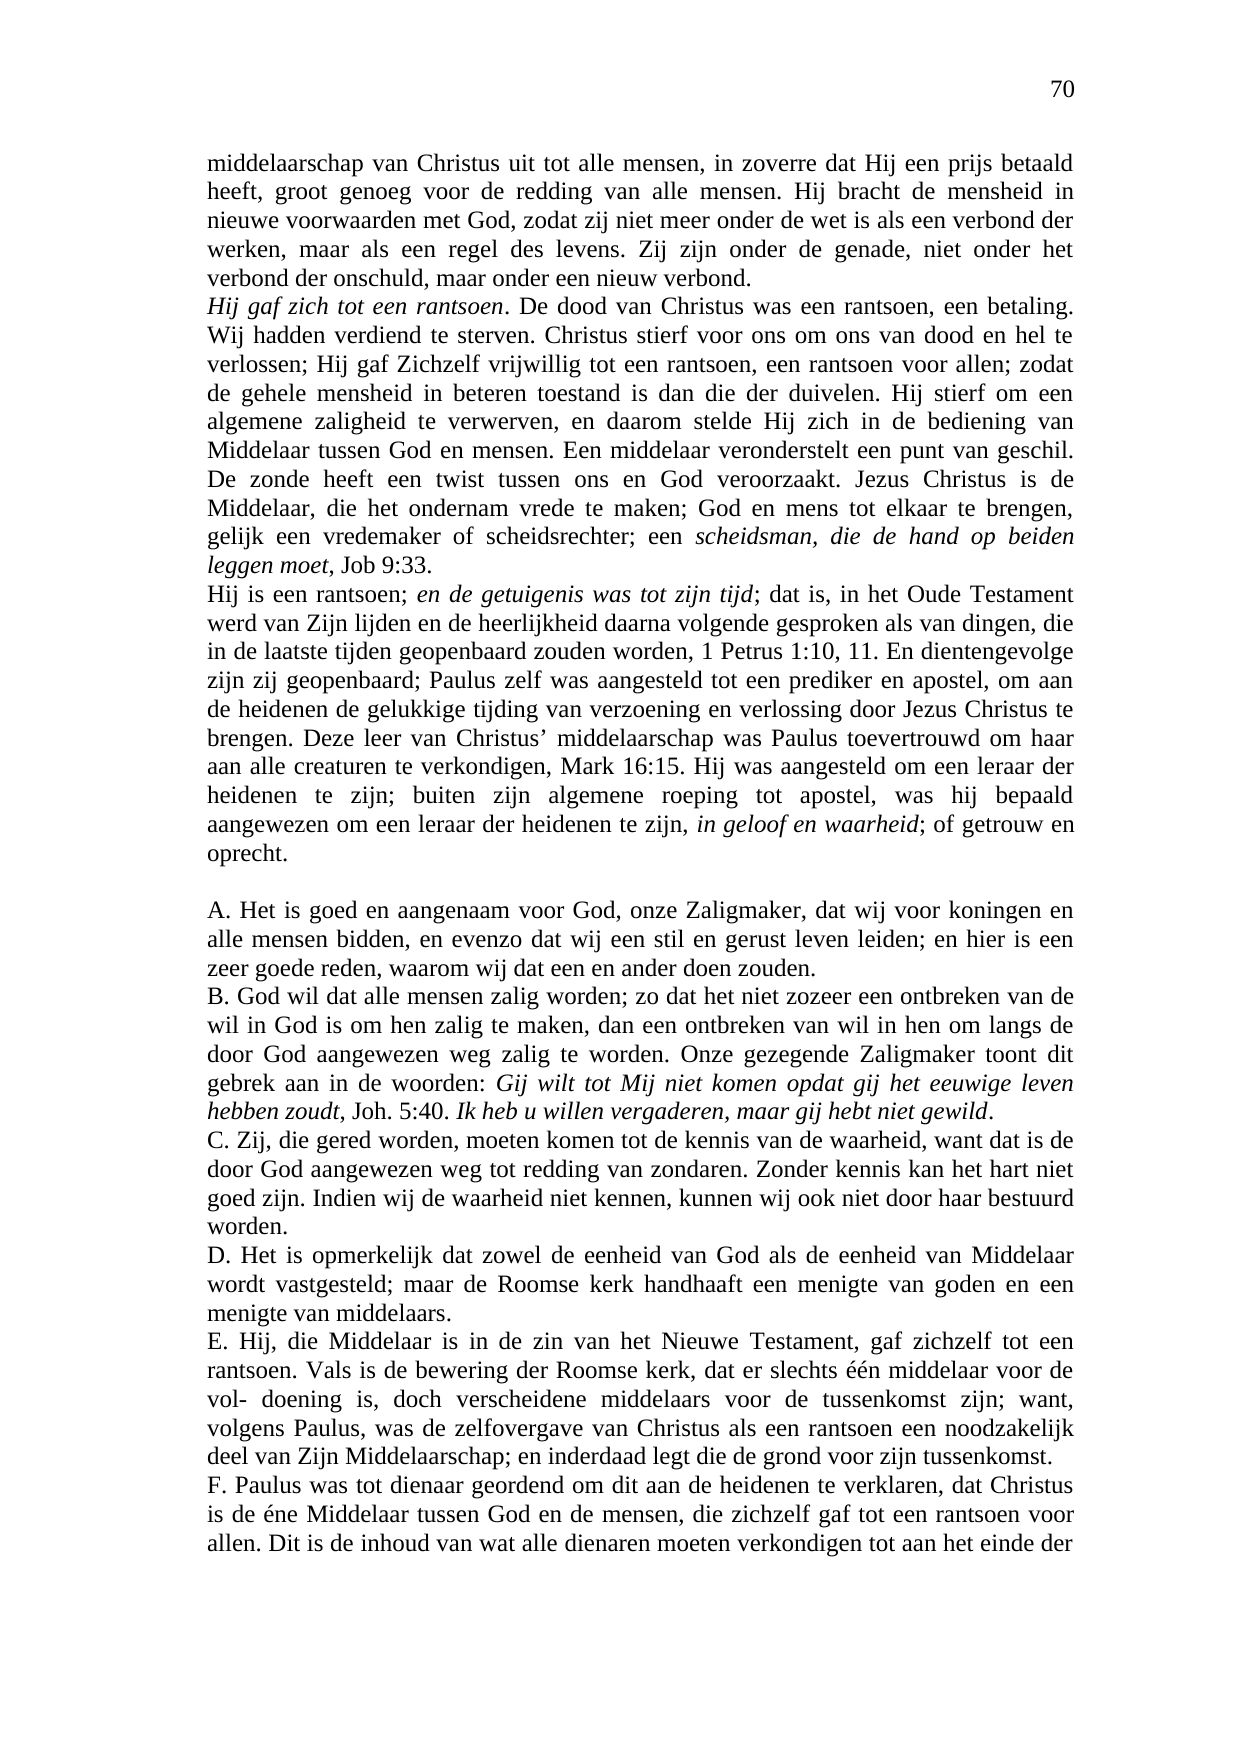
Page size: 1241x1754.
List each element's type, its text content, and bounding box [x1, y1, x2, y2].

text A. Het is goed en aangenaam voor God, onze Zaligmaker, dat wij voor koningen en alle mensen bidden, en evenzo dat wij een stil en gerust leven leiden; en hier is een zeer goede reden, waarom wij dat een en ander doen zouden. [207, 895, 1075, 981]
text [207, 148, 1075, 291]
text B. God wil dat alle mensen zalig worden; zo dat het niet zozeer een ontbreken van de wil in God is om hen zalig te maken, dan een ontbreken van wil in hen om langs de door God aangewezen weg zalig te worden. Onze gezegende Zaligmaker toont dit gebrek aan in de woorden: Gij wilt tot Mij niet komen opdat gij het eeuwige leven hebben zoudt, Joh. 5:40. Ik heb u willen vergaderen, maar gij hebt niet gewild. [207, 981, 1075, 1125]
text E. Hij, die Middelaar is in de zin van het Nieuwe Testament, gaf zichzelf tot een rantsoen. Vals is de bewering der Roomse kerk, dat er slechts één middelaar voor de vol- doening is, doch verscheidene middelaars voor de tussenkomst zijn; want, volgens Paulus, was de zelfovergave van Christus als een rantsoen een noodzakelijk deel van Zijn Middelaarschap; en inderdaad legt die de grond voor zijn tussenkomst. [207, 1326, 1075, 1470]
text D. Het is opmerkelijk dat zowel de eenheid van God als de eenheid van Middelaar wordt vastgesteld; maar de Roomse kerk handhaaft een menigte van goden en een menigte van middelaars. [207, 1240, 1075, 1326]
text Hij gaf zich tot een rantsoen. De dood van Christus was een rantsoen, een betaling. Wij hadden verdiend te sterven. Christus stierf voor ons om ons van dood en hel te verlossen; Hij gaf Zichzelf vrijwillig tot een rantsoen, een rantsoen voor allen; zodat de gehele mensheid in beteren toestand is dan die der duivelen. Hij stierf om een algemene zaligheid te verwerven, en daarom stelde Hij zich in de bediening van Middelaar tussen God en mensen. Een middelaar veronderstelt een punt van geschil. De zonde heeft een twist tussen ons en God veroorzaakt. Jezus Christus is de Middelaar, die het ondernam vrede te maken; God en mens tot elkaar te brengen, gelijk een vredemaker of scheidsrechter; een scheidsman, die de hand op beiden leggen moet, Job 9:33. [207, 291, 1075, 579]
text C. Zij, die gered worden, moeten komen tot de kennis van de waarheid, want dat is de door God aangewezen weg tot redding van zondaren. Zonder kennis kan het hart niet goed zijn. Indien wij de waarheid niet kennen, kunnen wij ook niet door haar bestuurd worden. [207, 1125, 1075, 1240]
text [207, 1470, 1075, 1556]
text Hij is een rantsoen; en de getuigenis was tot zijn tijd; dat is, in het Oude Testament werd van Zijn lijden en de heerlijkheid daarna volgende gesproken als van dingen, die in de laatste tijden geopenbaard zouden worden, 1 Petrus 1:10, 11. En dientengevolge zijn zij geopenbaard; Paulus zelf was aangesteld tot een prediker en apostel, om aan de heidenen de gelukkige tijding van verzoening en verlossing door Jezus Christus te brengen. Deze leer van Christus’ middelaarschap was Paulus toevertrouwd om haar aan alle creaturen te verkondigen, Mark 16:15. Hij was aangesteld om een leraar der heidenen te zijn; buiten zijn algemene roeping tot apostel, was hij bepaald aangewezen om een leraar der heidenen te zijn, in geloof en waarheid; of getrouw en oprecht. [207, 579, 1075, 866]
